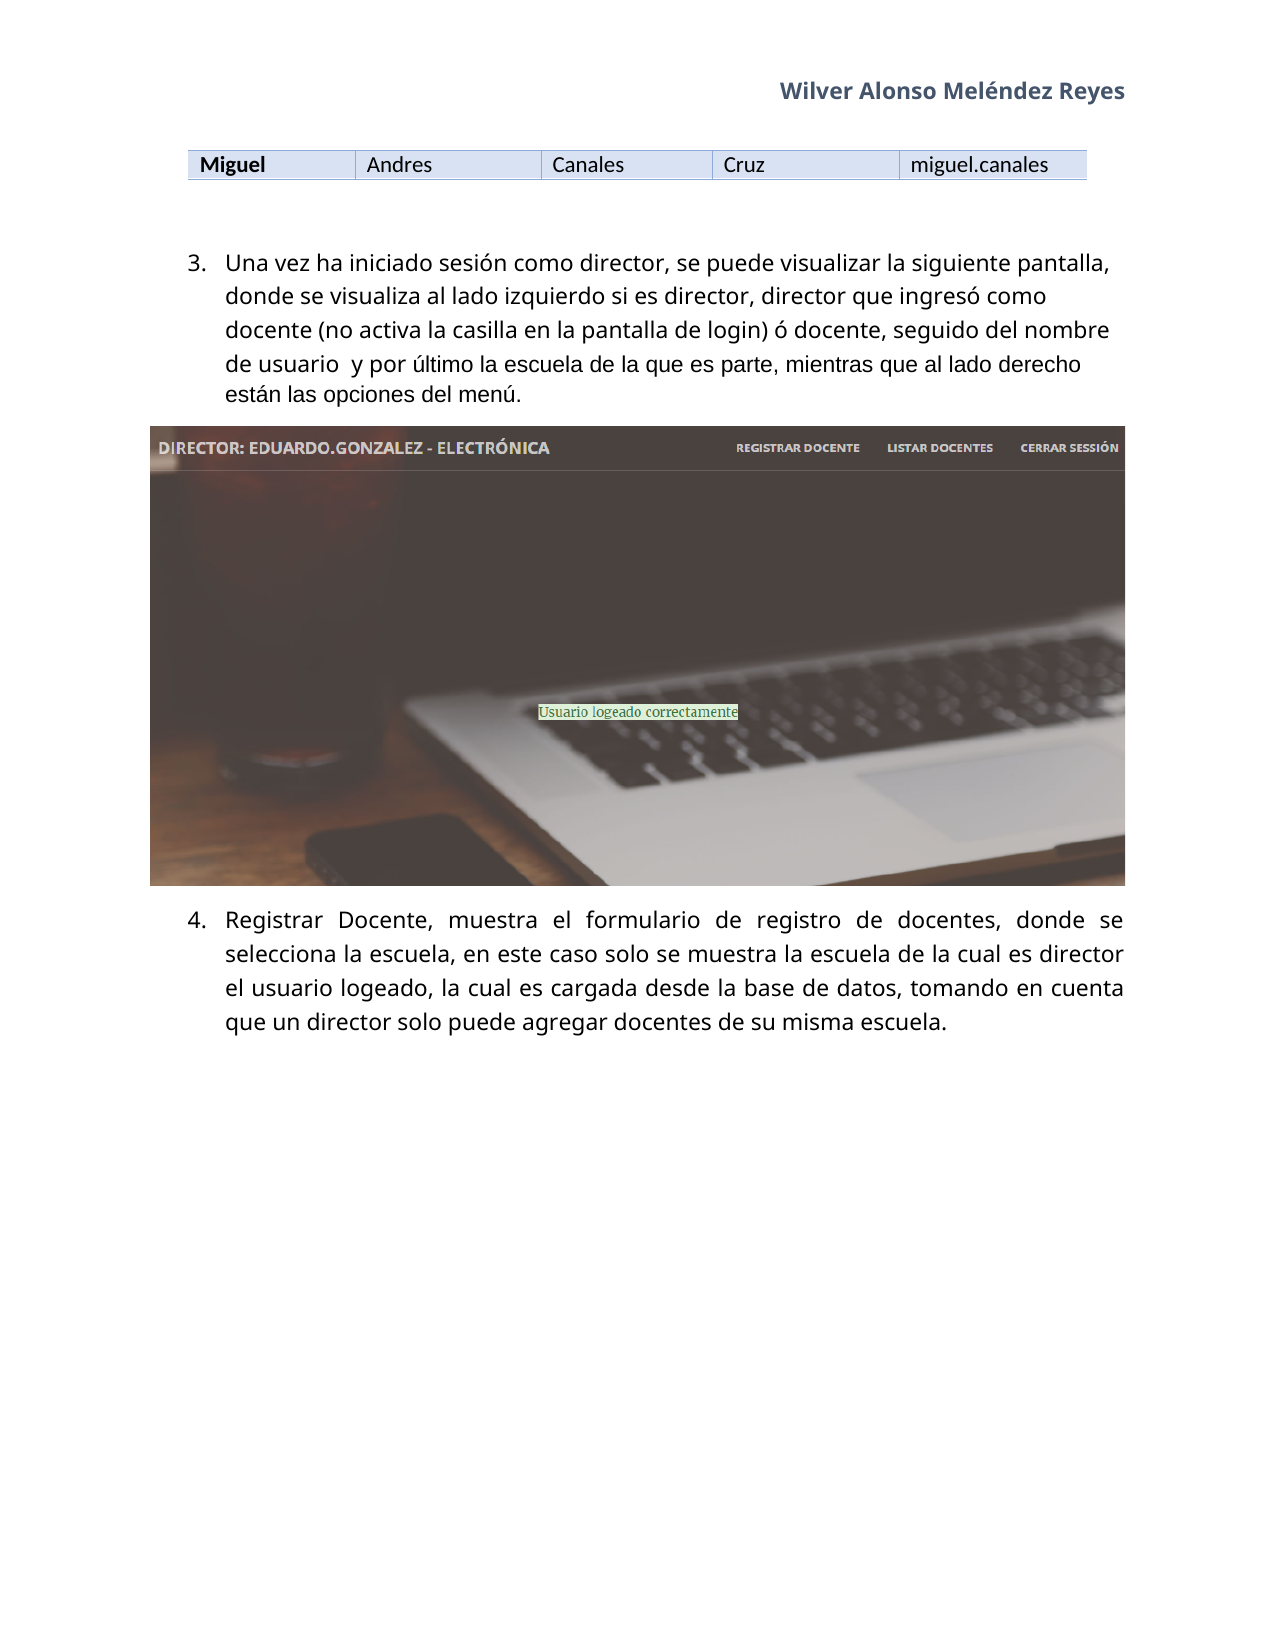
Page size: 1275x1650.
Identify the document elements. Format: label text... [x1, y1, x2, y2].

table_cell Andres [356, 151, 541, 178]
table_cell Cruz [713, 151, 899, 178]
table_cell Miguel [188, 151, 355, 178]
picture [150, 426, 1125, 886]
table_cell Canales [542, 151, 712, 178]
list Una vez ha iniciado sesión como director, se puede visualizar la siguiente pantalla, donde se visualiza al lado izquierdo si es director, director que ingresó como docente (no activa la casilla en la pantalla de login) ó docente, seguido del nombre de usuario y por último la escuela de la que es parte, mientras que al lado derecho están las opciones del menú. [187, 247, 1125, 407]
list Registrar Docente, muestra el formulario de registro de docentes, donde se selecciona la escuela, en este caso solo se muestra la escuela de la cual es director el usuario logeado, la cual es cargada desde la base de datos, tomando en cuenta que un director solo puede agregar docentes de su misma escuela. [187, 904, 1125, 1037]
table_cell miguel.canales [900, 151, 1087, 178]
